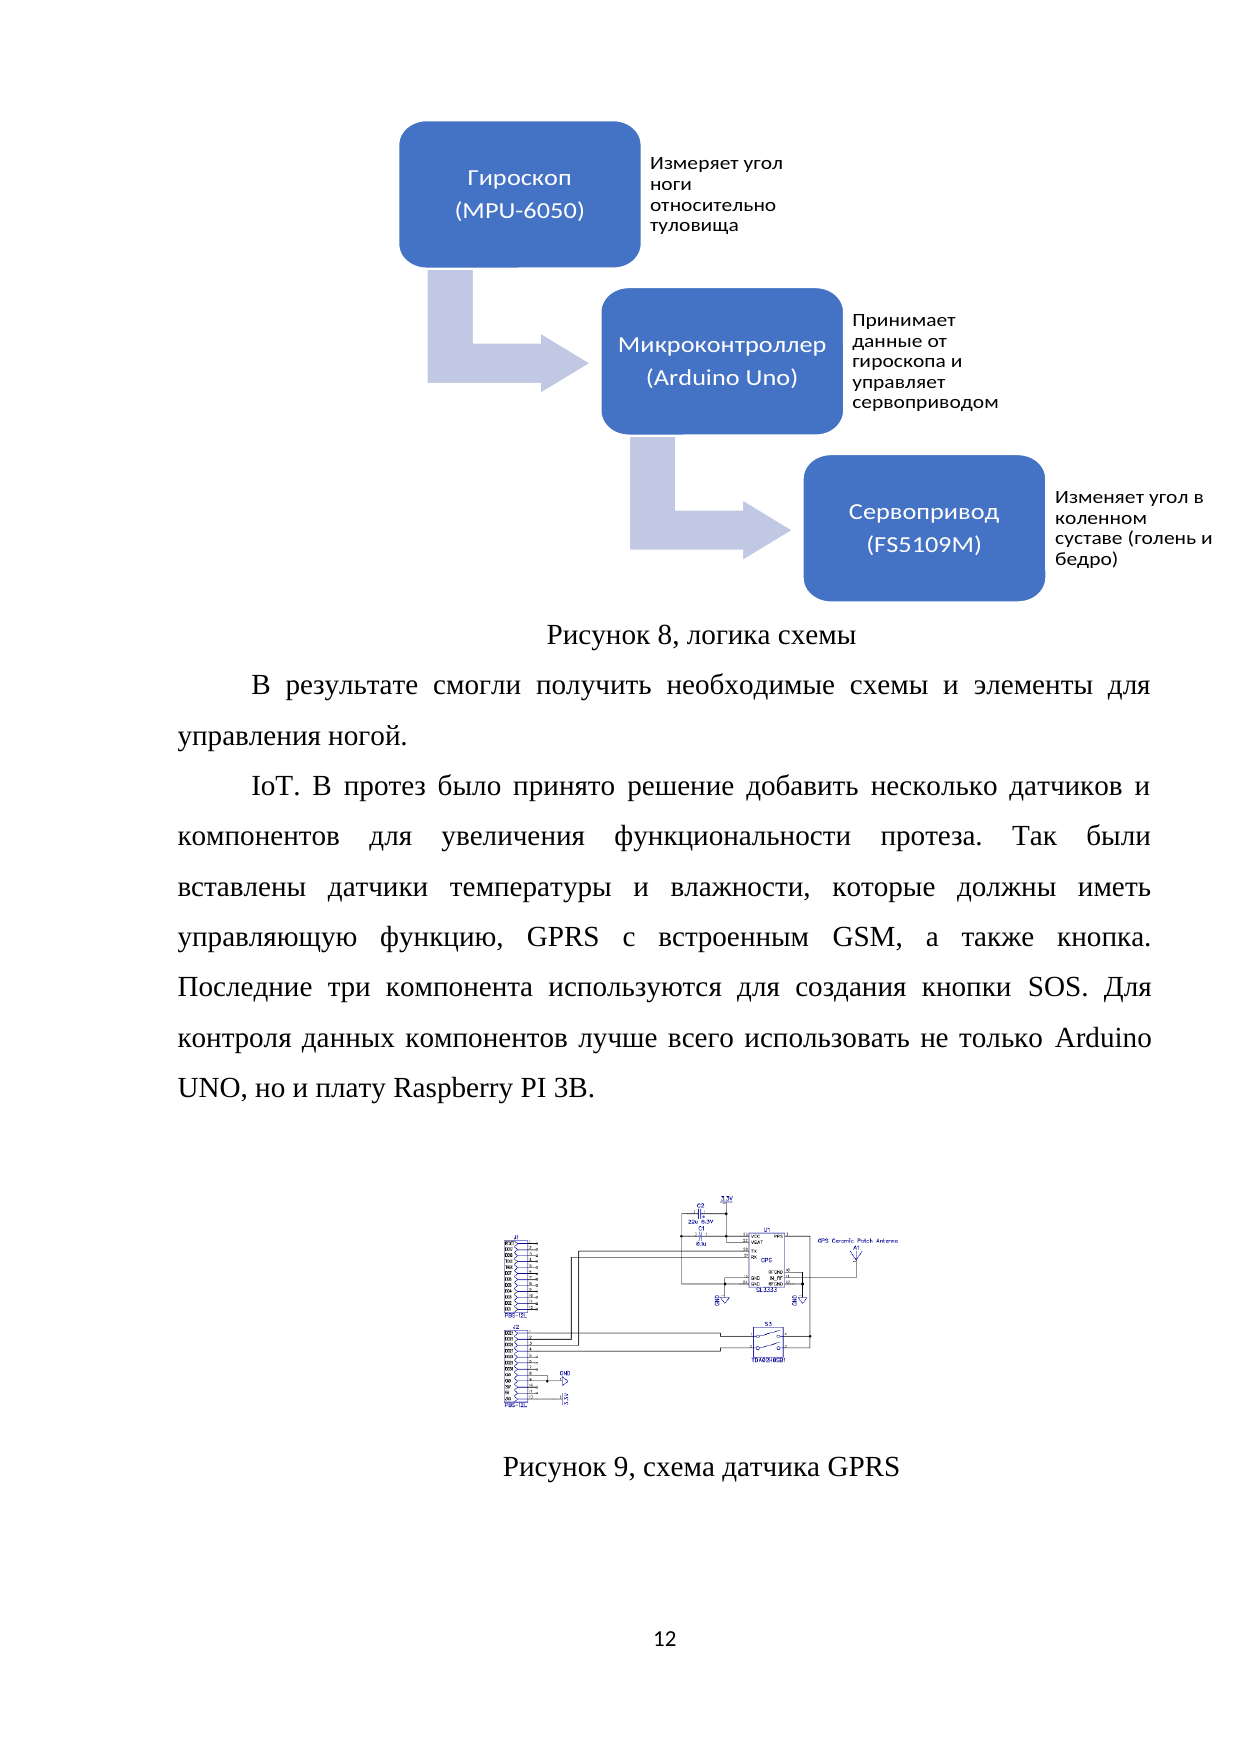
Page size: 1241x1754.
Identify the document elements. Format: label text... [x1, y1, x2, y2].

text Рисунок 8, логика схемы [177, 617, 1152, 651]
text Рисунок 9, схема датчика GPRS [177, 1449, 1152, 1482]
text IoT. В протез было принято решение добавить несколько датчиков и компонентов для увеличения функциональности протеза. Так были вставлены датчики температуры и влажности, которые должны иметь управляющую функцию, GPRS с встроенным GSM, а также кнопка. Последние три компонента используются для создания кнопки SOS. Для контроля данных компонентов лучше всего использовать не только Arduino UNO, но и плату Raspberry PI 3B. [177, 768, 1152, 1103]
picture [478, 1170, 924, 1435]
text В результате смогли получить необходимые схемы и элементы для управления ногой. [177, 667, 1152, 751]
